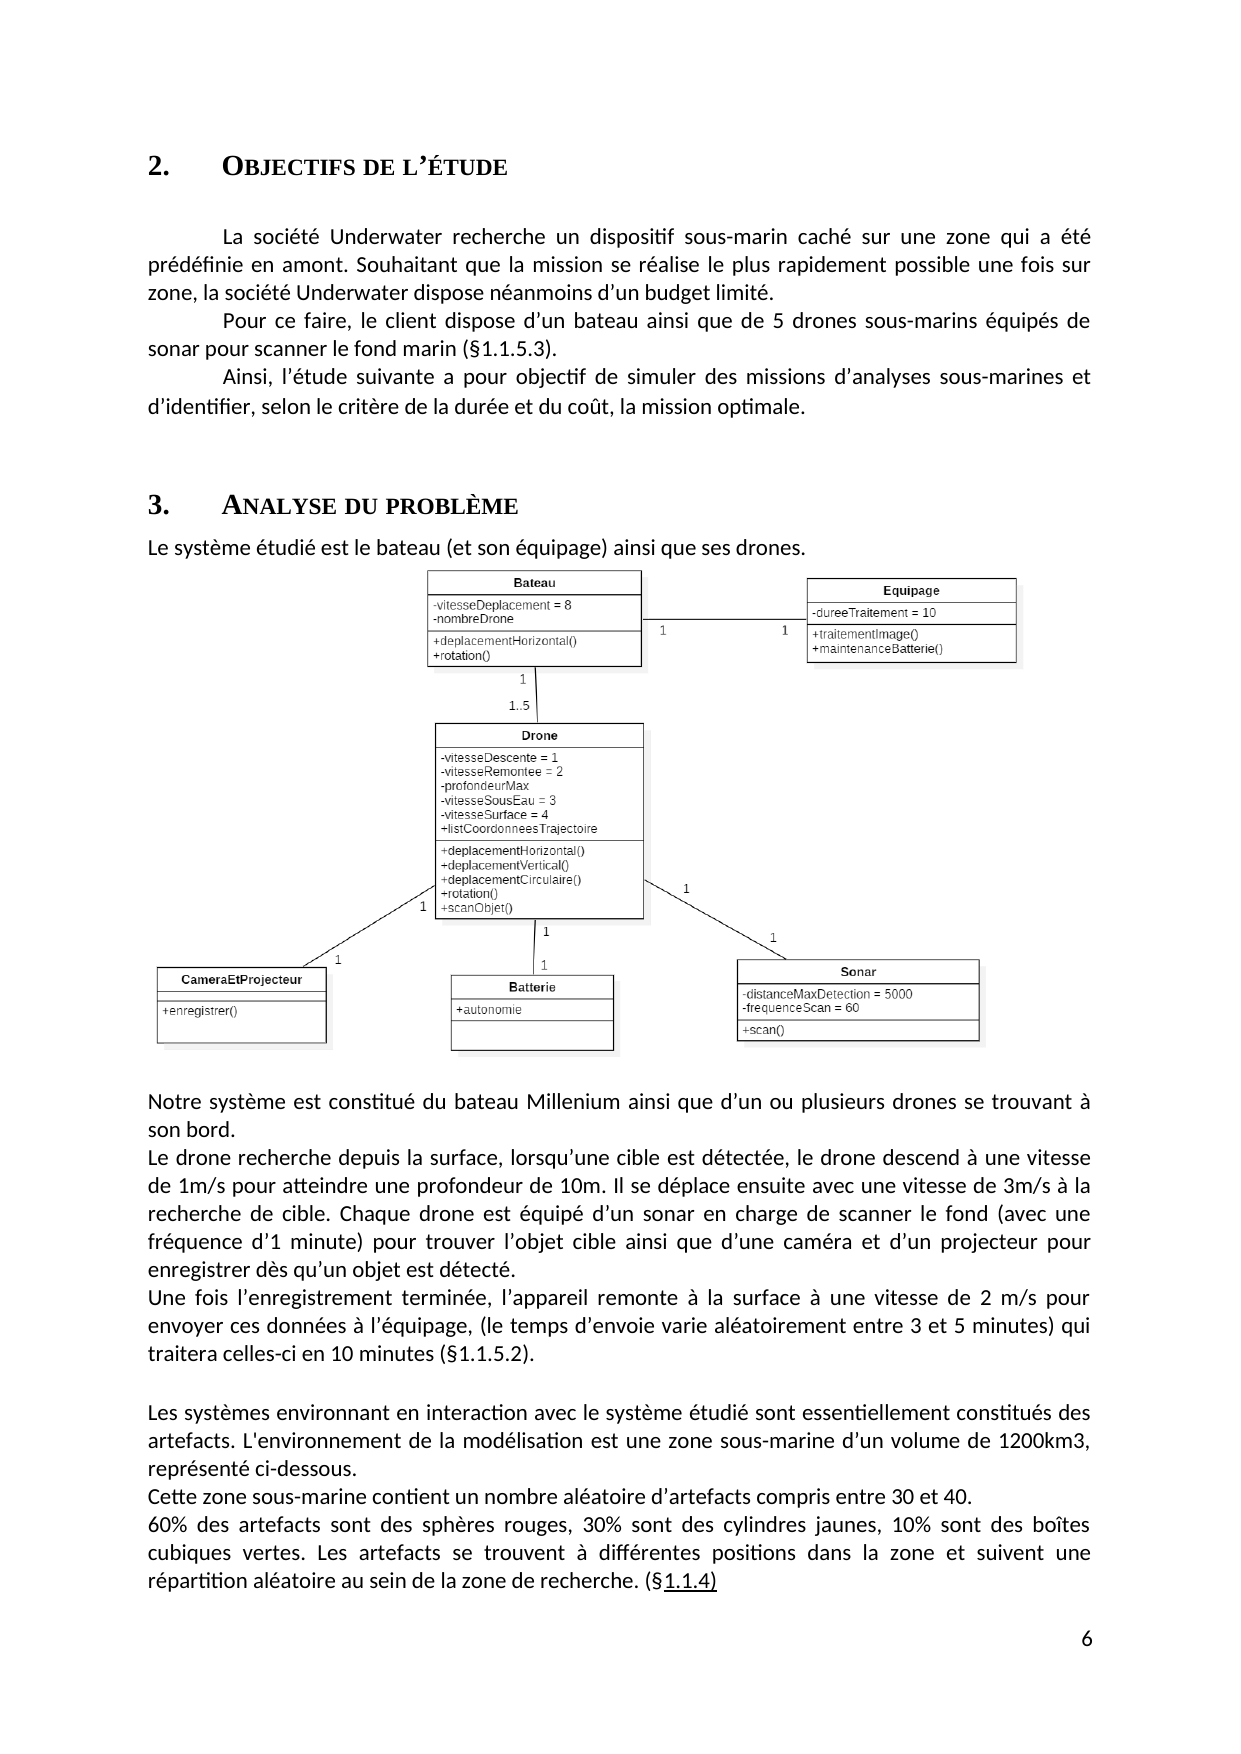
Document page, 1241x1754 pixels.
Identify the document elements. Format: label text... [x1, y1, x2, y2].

text Pour ce faire, le client dispose d’un bateau ainsi que de 5 drones sous-marins équipés de sonar pour scanner le fond marin (§1.1.5.3). [148, 306, 1093, 362]
text Les systèmes environnant en interaction avec le système étudié sont essentiellement constitués des artefacts. L'environnement de la modélisation est une zone sous-marine d’un volume de 1200km3, représenté ci-dessous. [148, 1398, 1093, 1482]
picture [147, 561, 1054, 1088]
subtitle Analyse du problème [148, 487, 1093, 521]
text Ainsi, l’étude suivante a pour objectif de simuler des missions d’analyses sous-marines et d’identifier, selon le critère de la durée et du coût, la mission optimale. [148, 362, 1093, 421]
text Une fois l’enregistrement terminée, l’appareil remonte à la surface à une vitesse de 2 m/s pour envoyer ces données à l’équipage, (le temps d’envoie varie aléatoirement entre 3 et 5 minutes) qui traitera celles-ci en 10 minutes (§1.1.5.2). [148, 1283, 1093, 1368]
text Cette zone sous-marine contient un nombre aléatoire d’artefacts compris entre 30 et 40. [148, 1482, 1093, 1510]
subtitle Objectifs de l’étude [148, 148, 1093, 181]
text La société Underwater recherche un dispositif sous-marin caché sur une zone qui a été prédéfinie en amont. Souhaitant que la mission se réalise le plus rapidement possible une fois sur zone, la société Underwater dispose néanmoins d’un budget limité. [148, 222, 1093, 306]
text Le système étudié est le bateau (et son équipage) ainsi que ses drones. [148, 533, 1093, 561]
text Le drone recherche depuis la surface, lorsqu’une cible est détectée, le drone descend à une vitesse de 1m/s pour atteindre une profondeur de 10m. Il se déplace ensuite avec une vitesse de 3m/s à la recherche de cible. Chaque drone est équipé d’un sonar en charge de scanner le fond (avec une fréquence d’1 minute) pour trouver l’objet cible ainsi que d’une caméra et d’un projecteur pour enregistrer dès qu’un objet est détecté. [148, 1143, 1093, 1283]
text 60% des artefacts sont des sphères rouges, 30% sont des cylindres jaunes, 10% sont des boîtes cubiques vertes. Les artefacts se trouvent à différentes positions dans la zone et suivent une répartition aléatoire au sein de la zone de recherche. (§1.1.4) [148, 1510, 1093, 1594]
